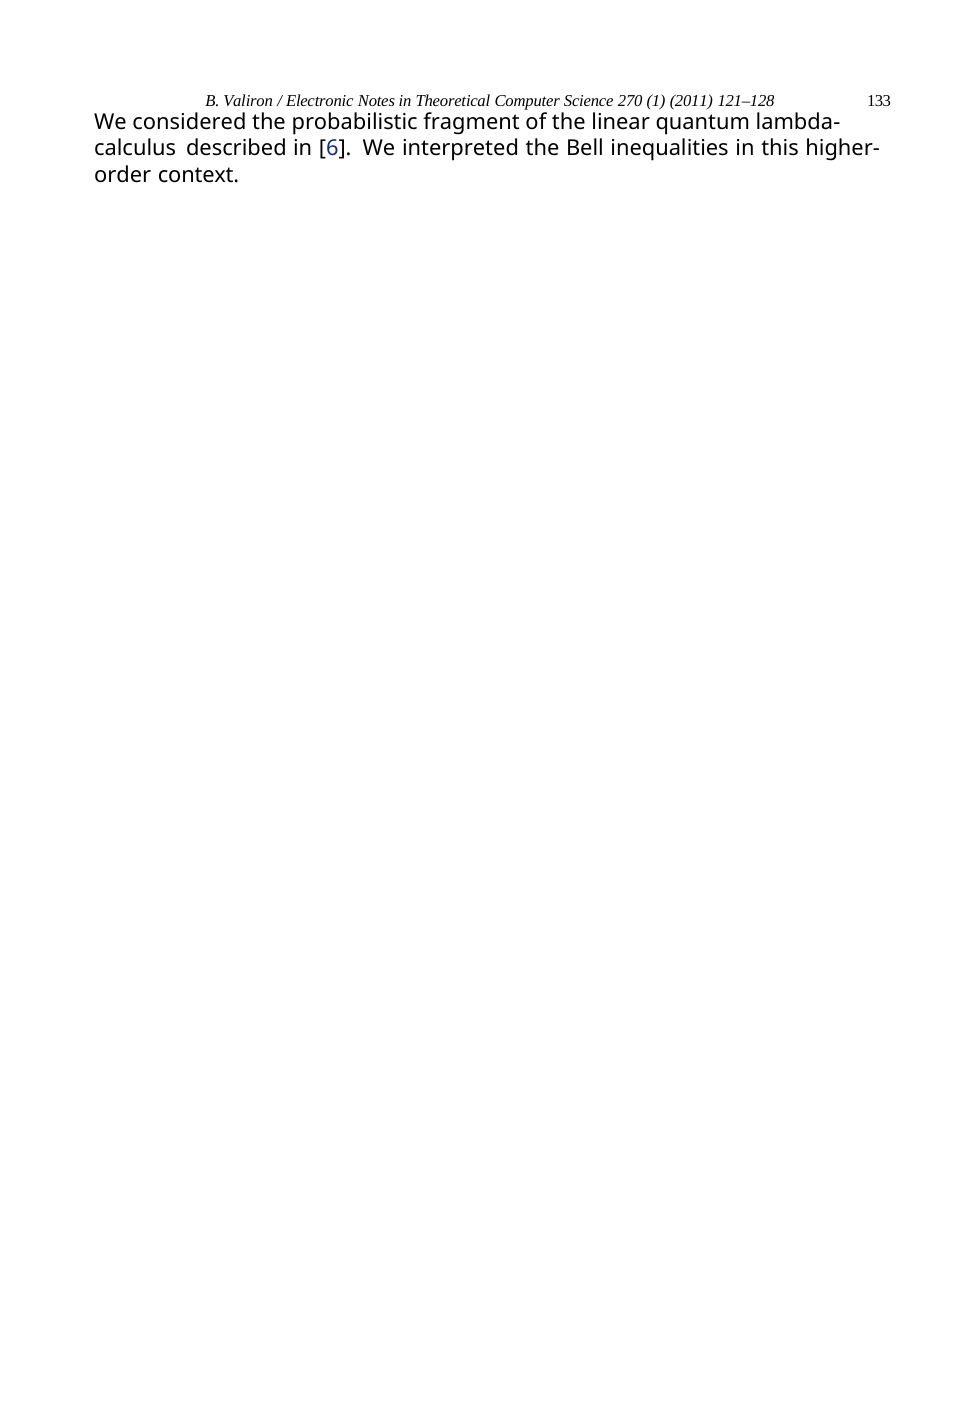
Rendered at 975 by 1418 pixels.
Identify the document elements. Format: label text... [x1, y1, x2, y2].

text We considered the probabilistic fragment of the linear quantum lambda-calculus described in [6]. We interpreted the Bell inequalities in this higher-order context. [94, 108, 904, 189]
